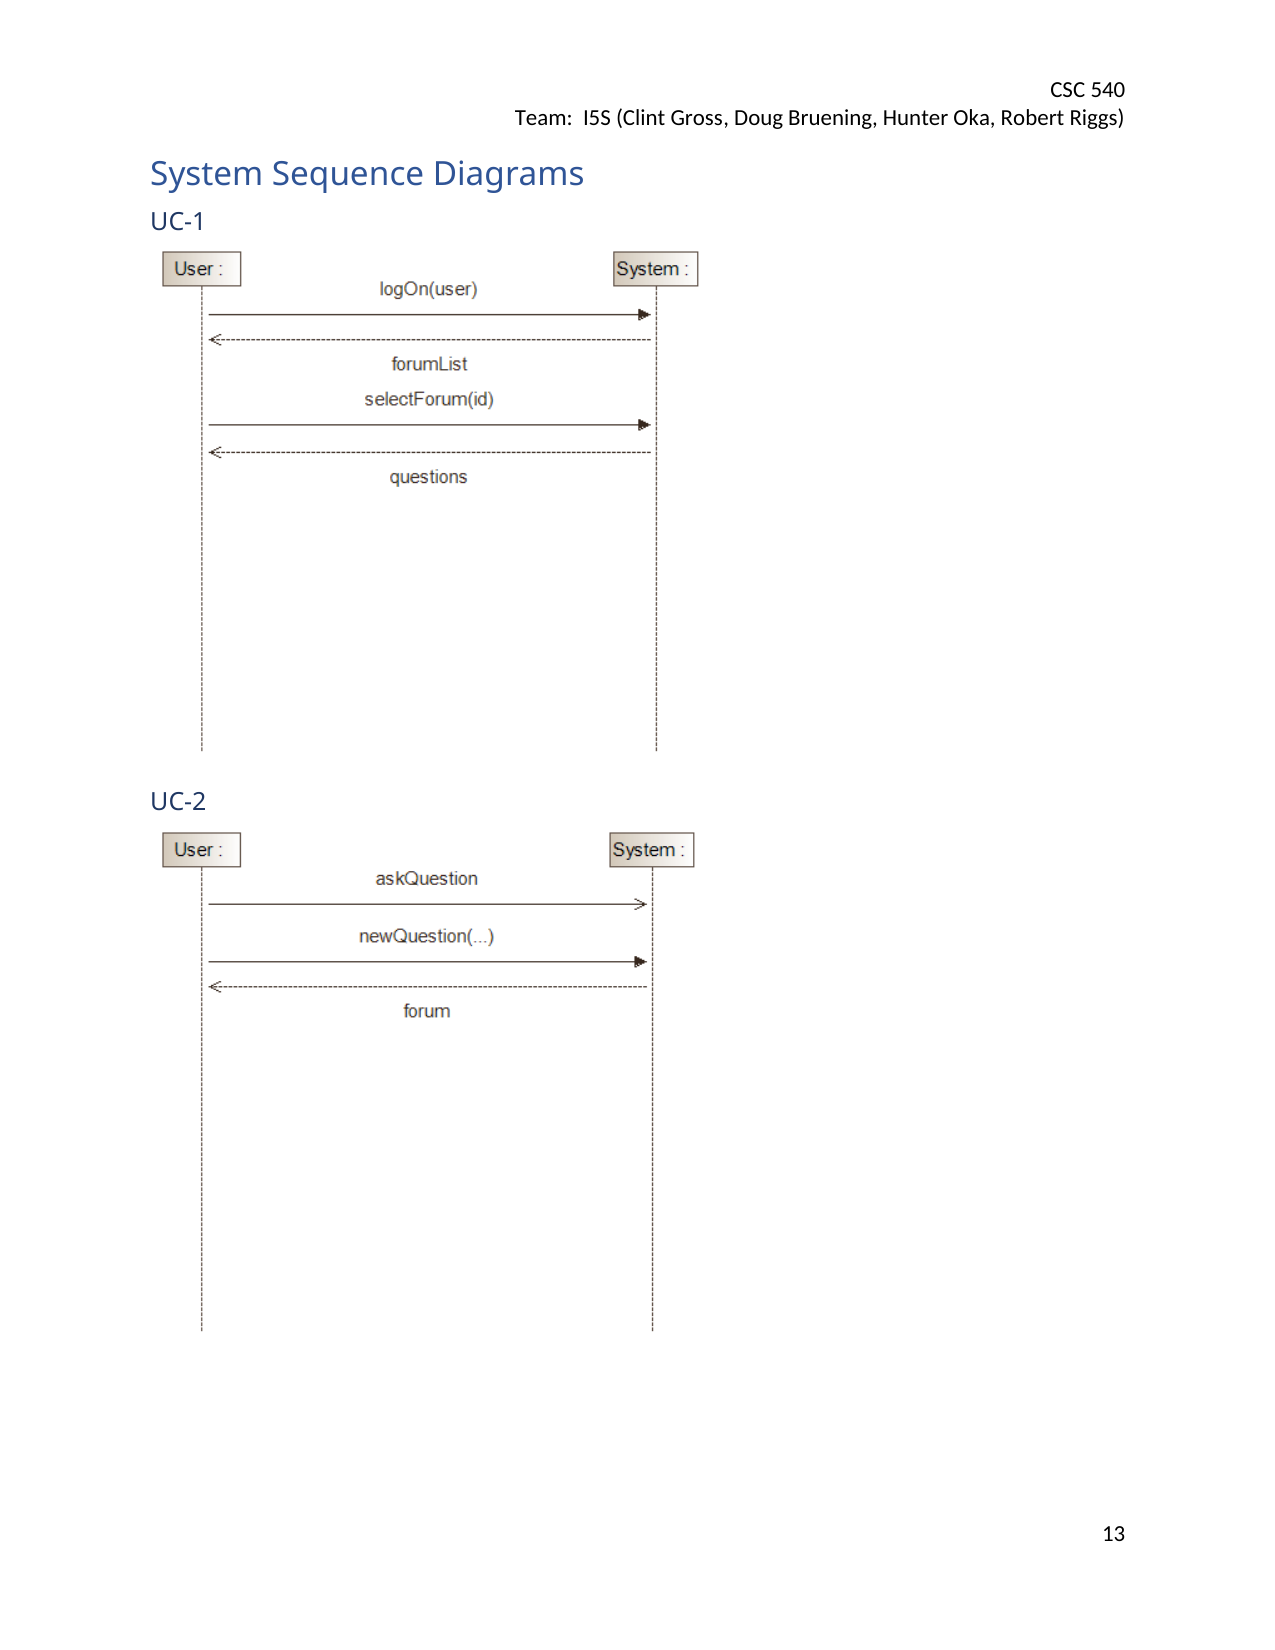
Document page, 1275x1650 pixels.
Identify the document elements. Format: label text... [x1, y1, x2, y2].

subtitle UC-2 [150, 784, 1125, 818]
subtitle UC-1 [150, 203, 1125, 237]
picture [150, 240, 711, 765]
picture [150, 820, 707, 1345]
subtitle System Sequence Diagrams [150, 150, 1125, 195]
